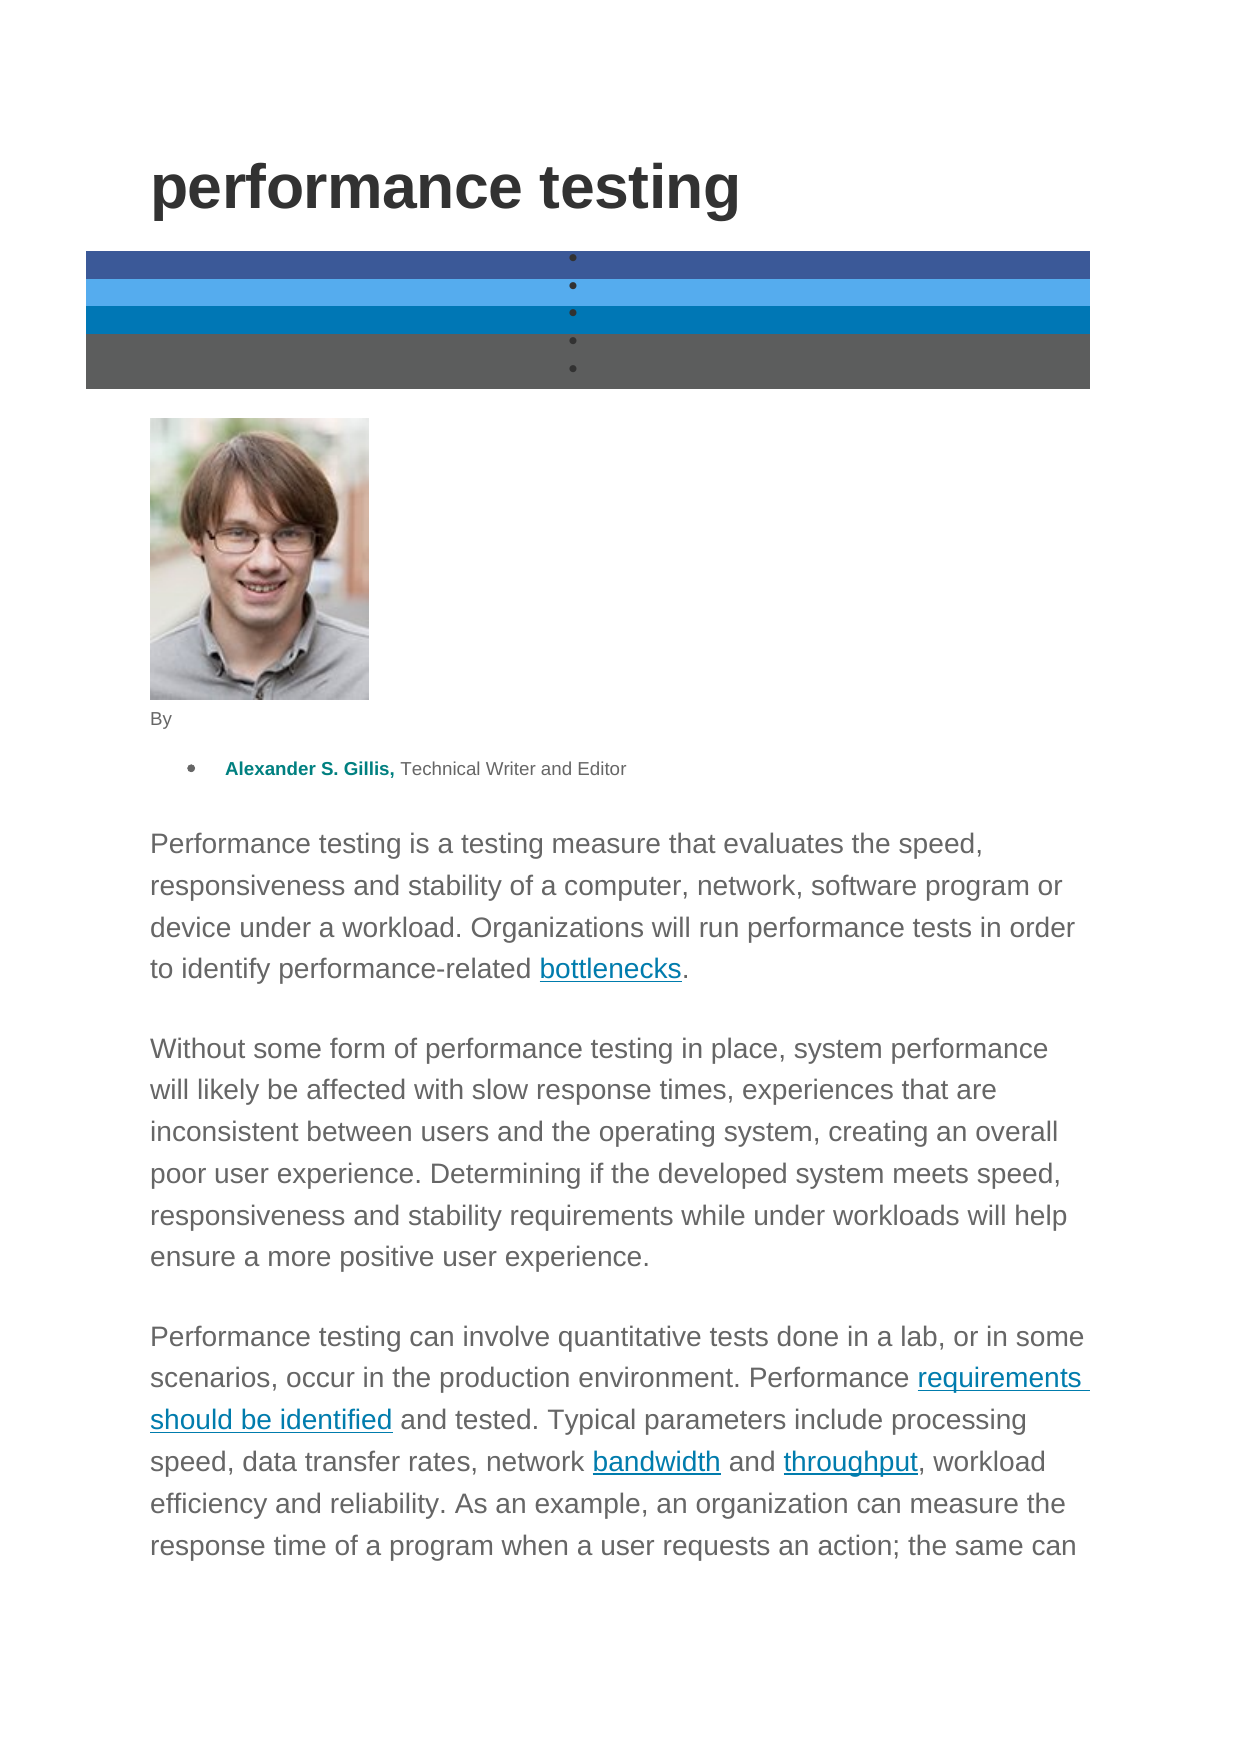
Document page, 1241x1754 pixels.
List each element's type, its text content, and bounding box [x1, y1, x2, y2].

text Performance testing is a testing measure that evaluates the speed, responsiveness and stability of a computer, network, software program or device under a workload. Organizations will run performance tests in order to identify performance-related bottlenecks. [150, 818, 1090, 985]
picture [150, 418, 369, 700]
text Without some form of performance testing in place, system performance will likely be affected with slow response times, experiences that are inconsistent between users and the operating system, creating an overall poor user experience. Determining if the developed system meets speed, responsiveness and stability requirements while under workloads will help ensure a more positive user experience. [150, 1022, 1090, 1273]
list Alexander S. Gillis, Technical Writer and Editor [187, 758, 1090, 780]
text By [150, 707, 1090, 729]
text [150, 1310, 1090, 1561]
text performance testing [150, 150, 1090, 222]
